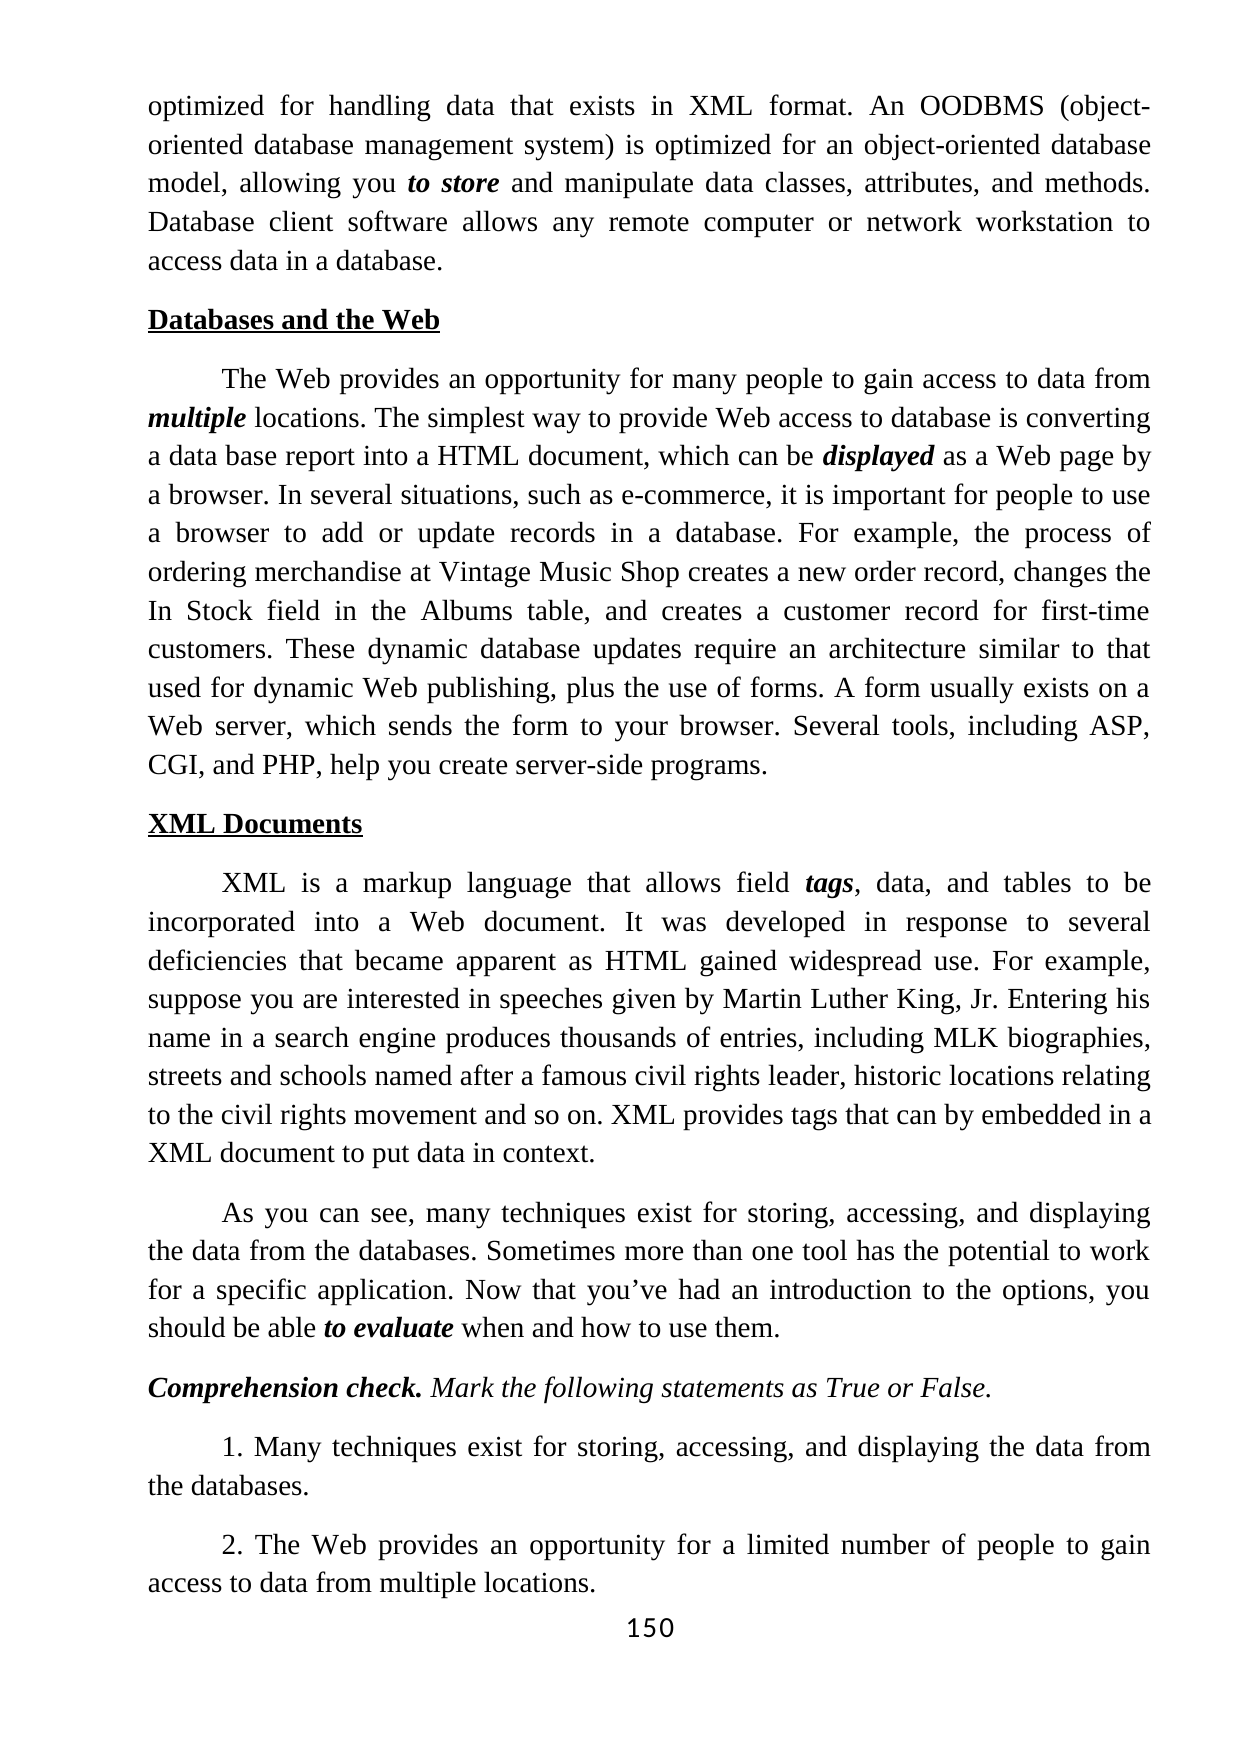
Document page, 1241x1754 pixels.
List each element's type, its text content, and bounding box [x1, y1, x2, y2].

text 1. Many techniques exist for storing, accessing, and displaying the data from the databases. [148, 1429, 1152, 1501]
text XML is a markup language that allows field tags, data, and tables to be incorporated into a Web document. It was developed in response to several deficiencies that became apparent as HTML gained widespread use. For example, suppose you are interested in speeches given by Martin Luther King, Jr. Entering his name in a search engine produces thousands of entries, including MLK biographies, streets and schools named after a famous civil rights leader, historic locations relating to the civil rights movement and so on. XML provides tags that can bу embedded in a XML document to put data in context. [148, 866, 1152, 1169]
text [148, 88, 1152, 276]
text Comprehension check. Mark the following statements as True or False. [148, 1370, 1152, 1403]
text The Web provides an opportunity for many people to gain access to data from multiple locations. The simplest way to provide Web access to database is converting a data base report into a HTML document, which can be displayed as a Web page by a browser. In several situations, such as e-commerce, it is important for people to use a browser to add or update records in a database. For example, the process of ordering merchandise at Vintage Music Shop creates a new order record, changes the In Stock field in the Albums table, and creates a customer record for first-time customers. These dynamic database updates require an architecture similar to that used for dynamic Web publishing, plus the use of forms. A form usually exists on a Web server, which sends the form to your browser. Several tools, including ASP, CGI, and PHP, help you create server-side programs. [148, 361, 1152, 780]
text Databases and the Web [148, 302, 1152, 336]
text 2. The Web provides an opportunity for a limited number of people to gain access to data from multiple locations. [148, 1527, 1152, 1599]
text XML Documents [148, 806, 1152, 840]
text As you can see, many techniques exist for storing, accessing, and displaying the data from the databases. Sometimes more than one tool has the potential to work for a specific application. Now that you’ve had an introduction to the options, you should be able to evaluate when and how to use them. [148, 1195, 1152, 1344]
